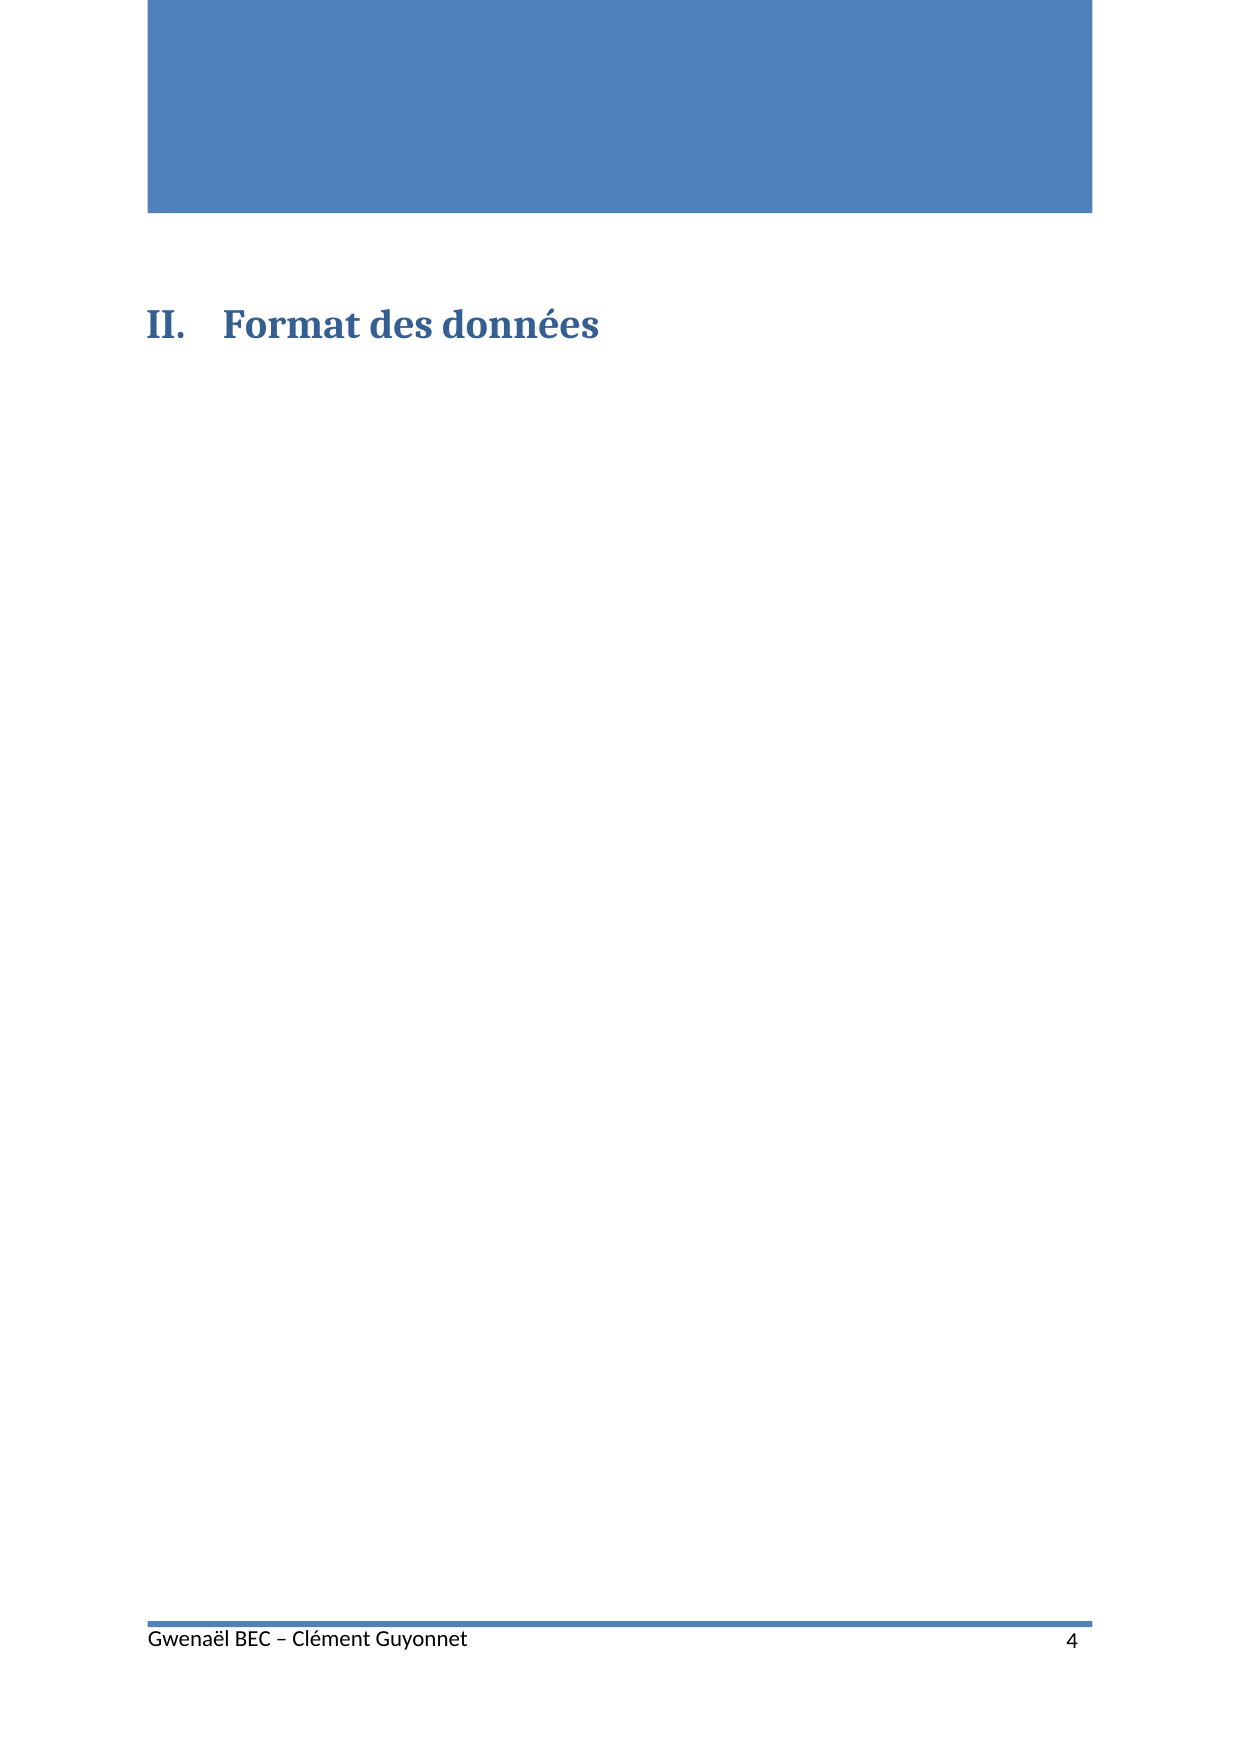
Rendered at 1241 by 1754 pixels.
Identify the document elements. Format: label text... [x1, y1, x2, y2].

subtitle Format des données [185, 301, 1093, 349]
